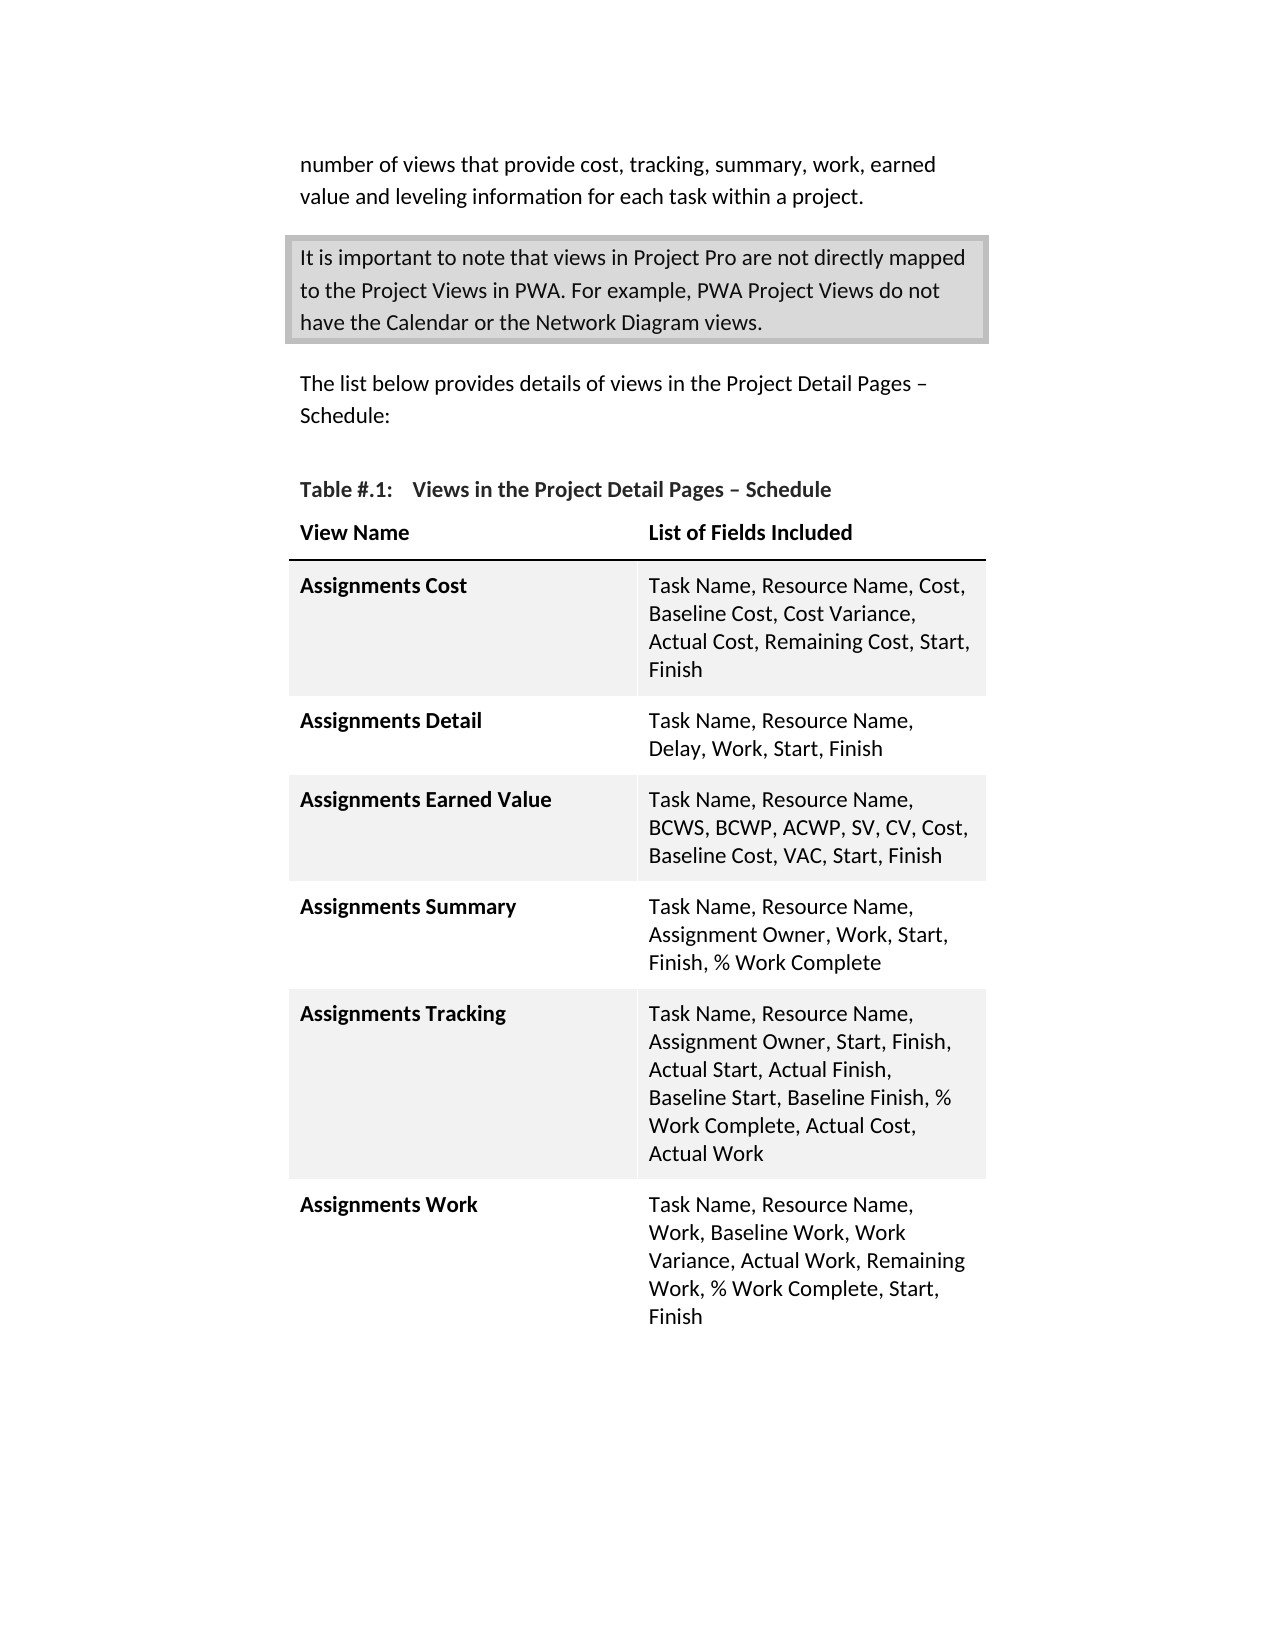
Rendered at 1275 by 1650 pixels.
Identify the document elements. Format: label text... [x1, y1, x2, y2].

table_cell Assignments Detail [289, 696, 637, 774]
table_cell Task Name, Resource Name, Assignment Owner, Work, Start, Finish, % Work Complete [638, 881, 986, 988]
table_cell Assignments Earned Value [289, 775, 637, 881]
table_cell Task Name, Resource Name, Cost, Baseline Cost, Cost Variance, Actual Cost, Remaining Cost, Start, Finish [638, 561, 986, 696]
table_cell Task Name, Resource Name, Delay, Work, Start, Finish [638, 696, 986, 774]
table_cell Assignments Summary [289, 881, 637, 988]
table_cell Assignments Work [289, 1180, 637, 1342]
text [300, 150, 975, 210]
text The list below provides details of views in the Project Detail Pages – Schedule: [300, 369, 975, 429]
table_cell Task Name, Resource Name, BCWS, BCWP, ACWP, SV, CV, Cost, Baseline Cost, VAC, Start, Finish [638, 775, 986, 881]
table_header View Name [289, 508, 637, 558]
table_cell Task Name, Resource Name, Assignment Owner, Start, Finish, Actual Start, Actual Finish, Baseline Start, Baseline Finish, % Work Complete, Actual Cost, Actual Work [638, 989, 986, 1179]
table_header List of Fields Included [638, 508, 986, 558]
table_cell Assignments Tracking [289, 989, 637, 1179]
table_cell Assignments Cost [289, 561, 637, 696]
title Views in the Project Detail Pages – Schedule [300, 475, 975, 503]
table_cell Task Name, Resource Name, Work, Baseline Work, Work Variance, Actual Work, Remaining Work, % Work Complete, Start, Finish [638, 1180, 986, 1342]
text It is important to note that views in Project Pro are not directly mapped to the Project Views in PWA. For example, PWA Project Views do not have the Calendar or the Network Diagram views. [292, 241, 983, 338]
